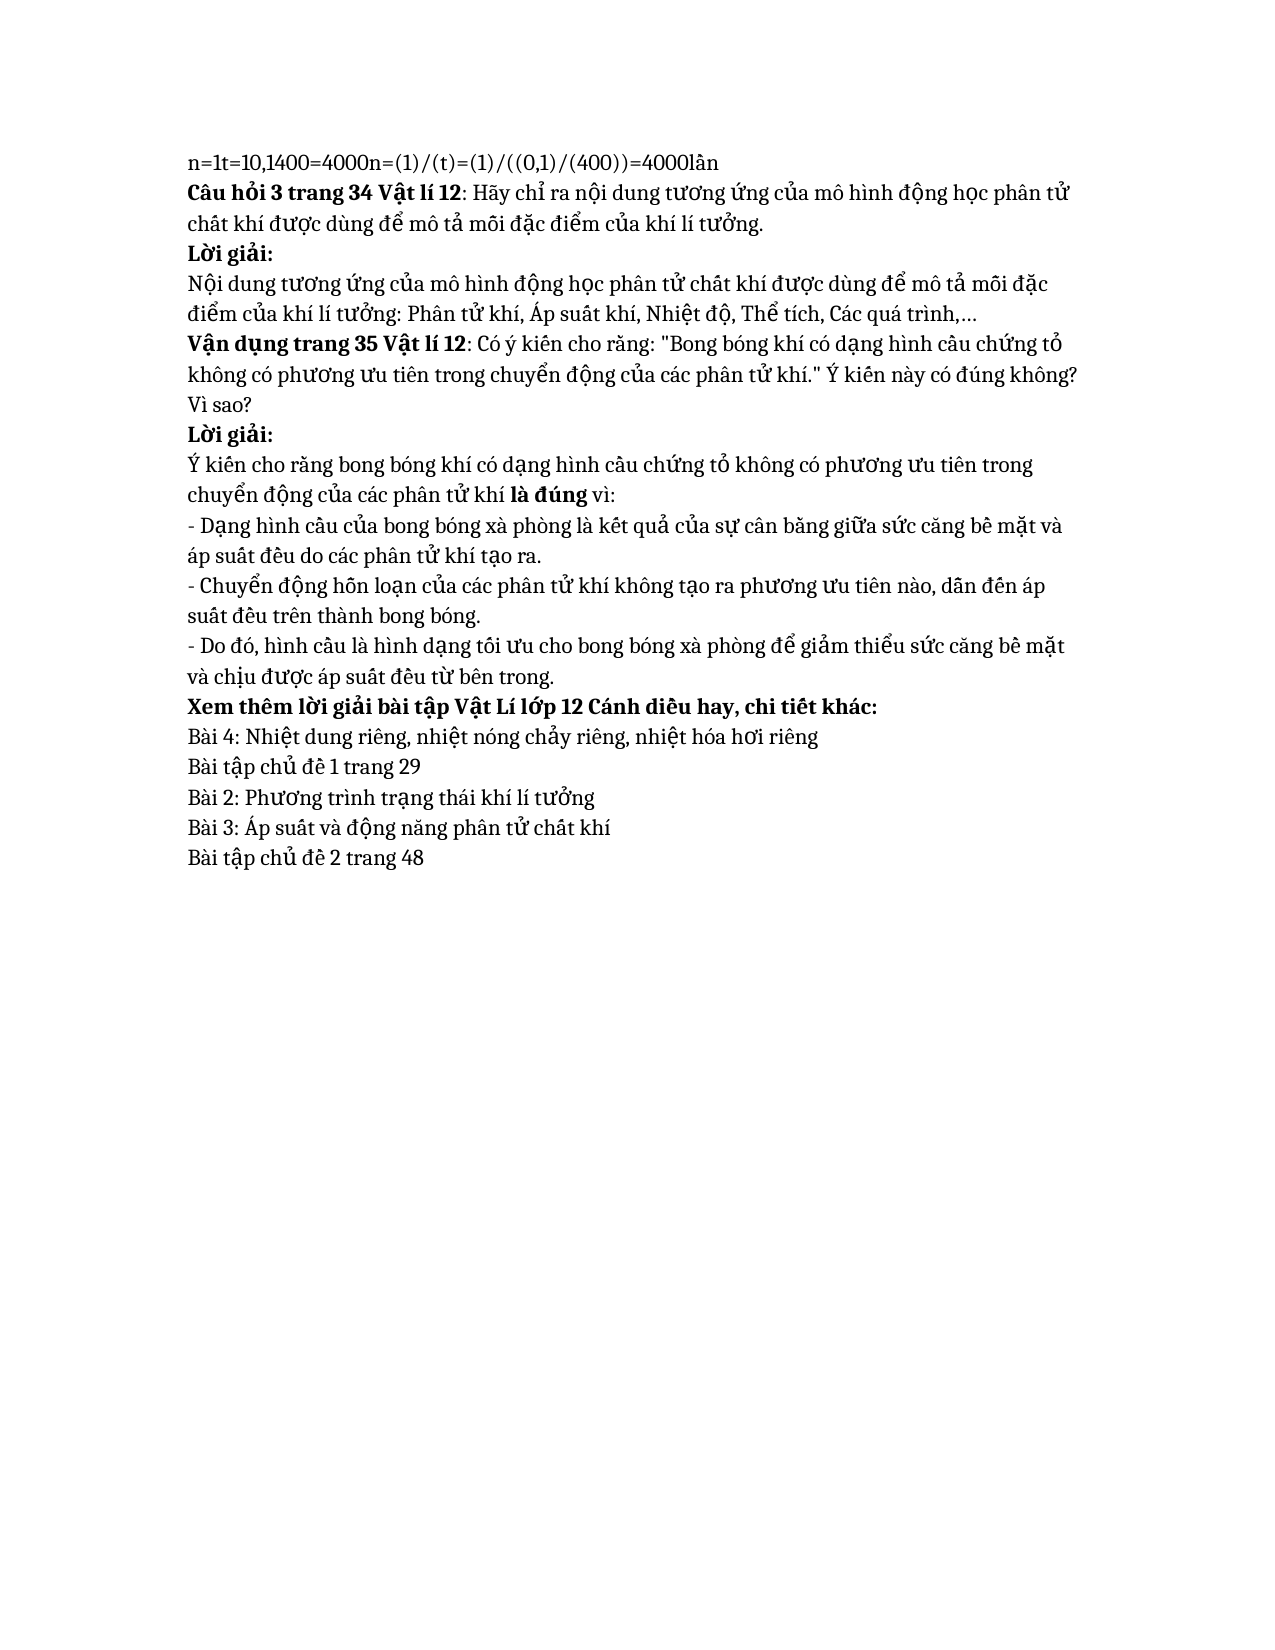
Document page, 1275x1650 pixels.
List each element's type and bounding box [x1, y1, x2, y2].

text [187, 150, 1087, 901]
